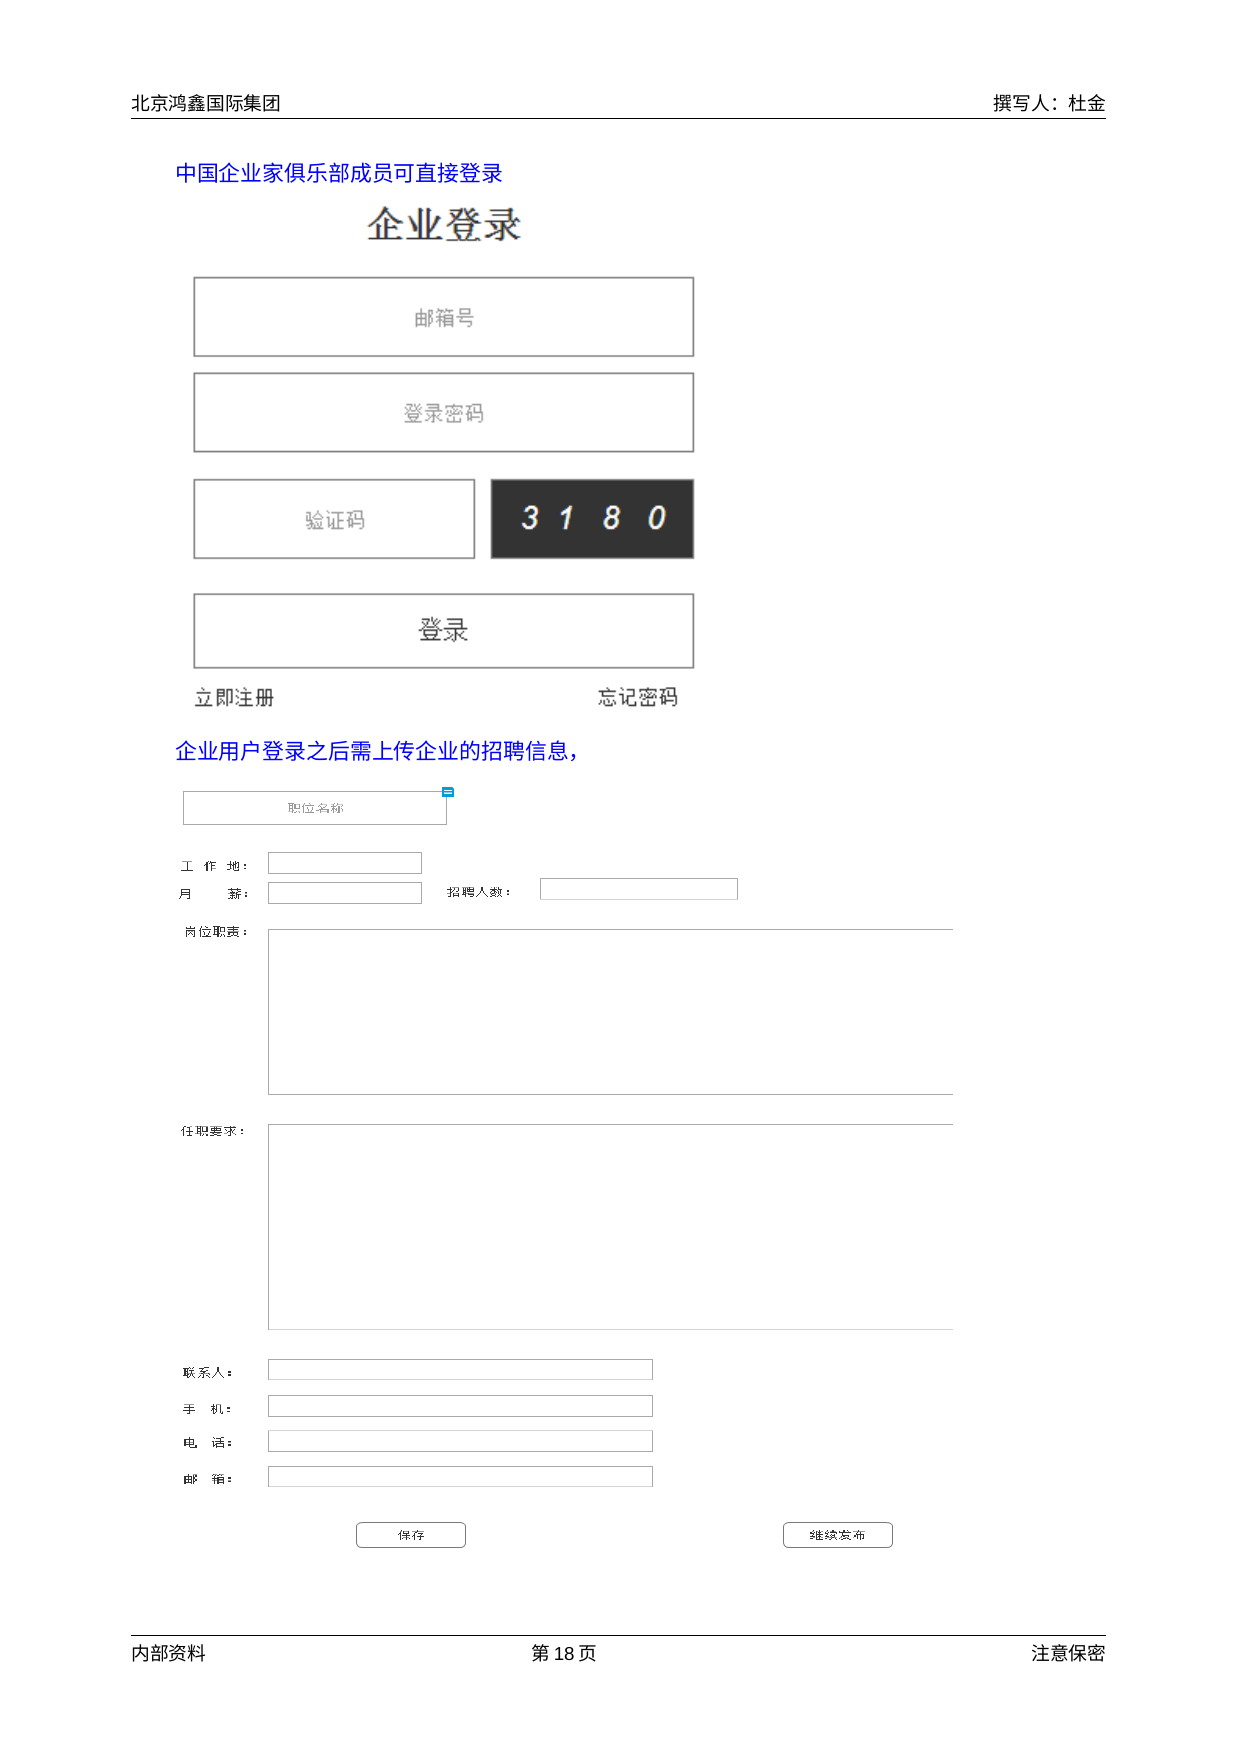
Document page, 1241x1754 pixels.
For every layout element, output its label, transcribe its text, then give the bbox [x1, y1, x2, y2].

text 中国企业家俱乐部成员可直接登录 [131, 156, 1106, 188]
text 企业用户登录之后需上传企业的招聘信息， [131, 733, 1106, 766]
picture [175, 787, 953, 1550]
picture [175, 203, 721, 719]
